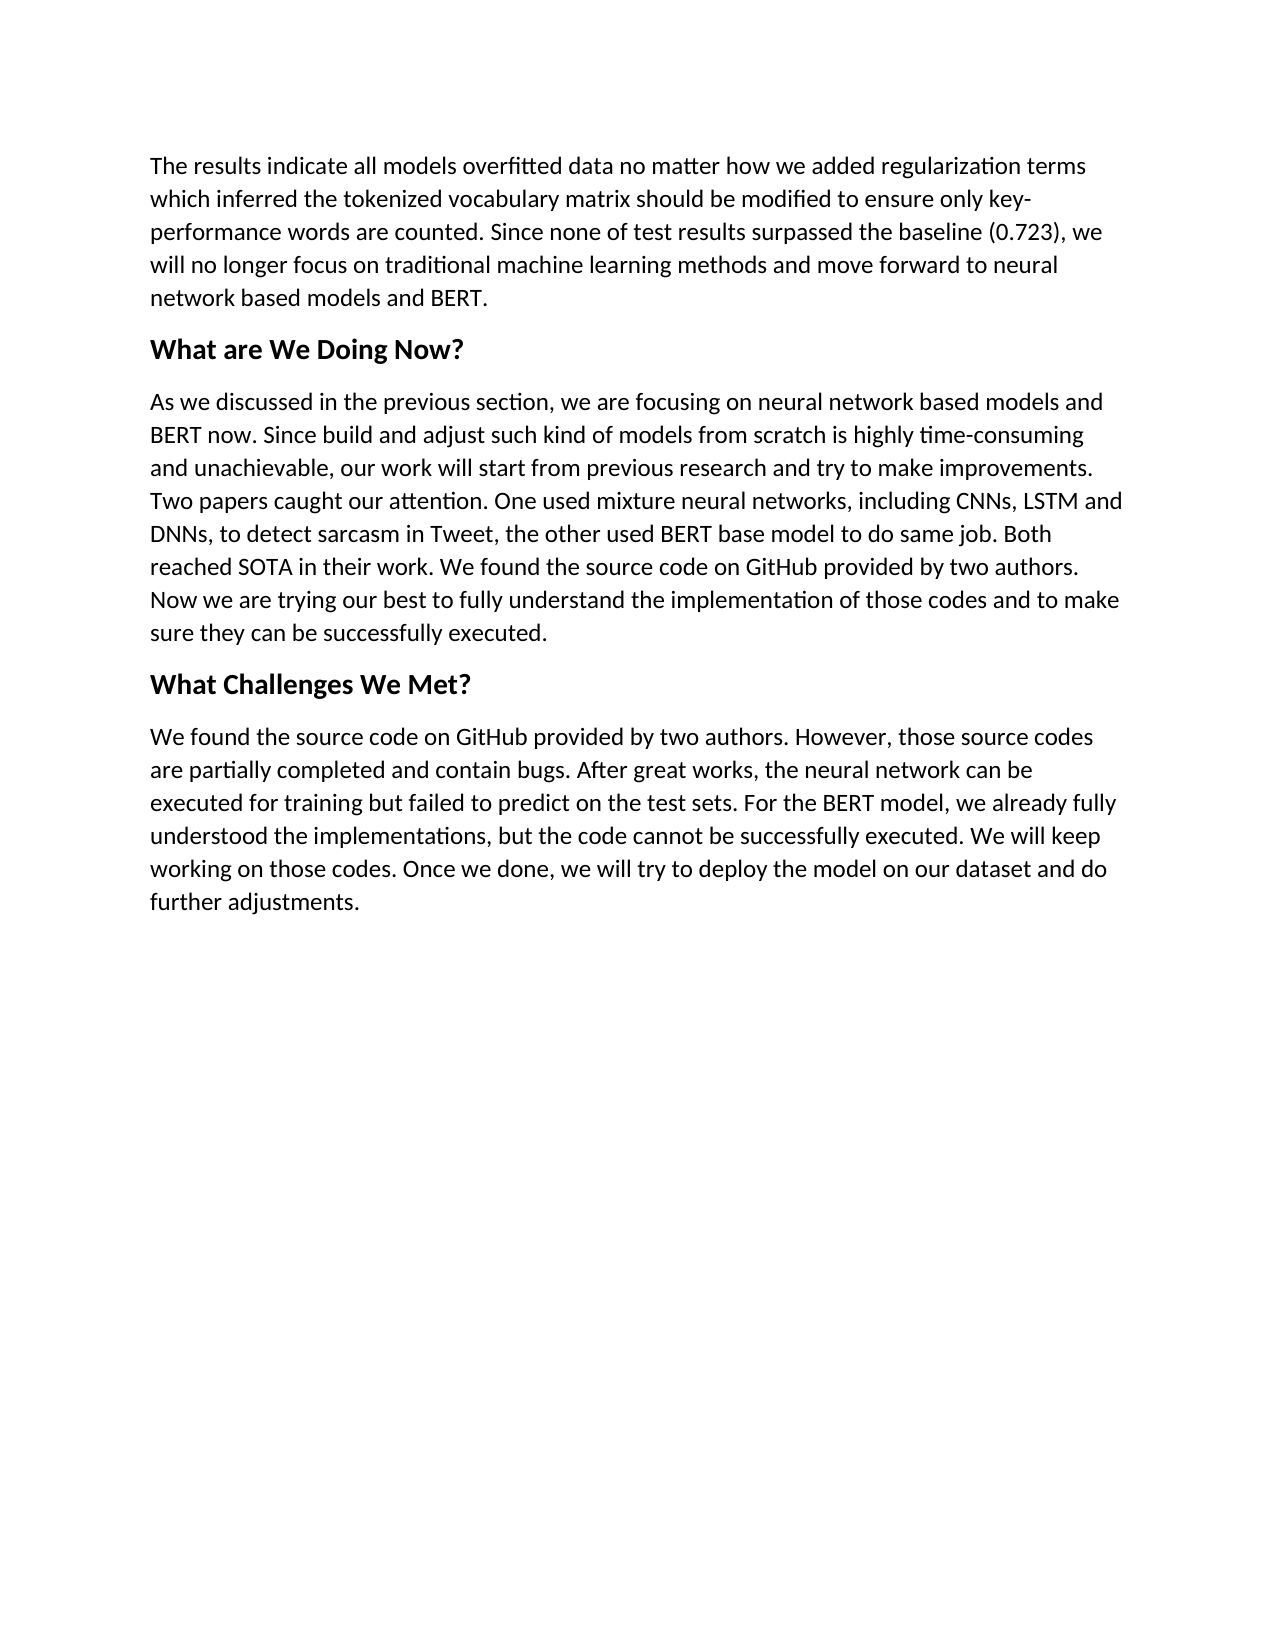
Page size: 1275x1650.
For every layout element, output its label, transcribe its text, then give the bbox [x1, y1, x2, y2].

text What are We Doing Now? [150, 331, 1125, 367]
text What Challenges We Met? [150, 666, 1125, 702]
text The results indicate all models overfitted data no matter how we added regularization terms which inferred the tokenized vocabulary matrix should be modified to ensure only key-performance words are counted. Since none of test results surpassed the baseline (0.723), we will no longer focus on traditional machine learning methods and move forward to neural network based models and BERT. [150, 150, 1125, 312]
text We found the source code on GitHub provided by two authors. However, those source codes are partially completed and contain bugs. After great works, the neural network can be executed for training but failed to predict on the test sets. For the BERT model, we already fully understood the implementations, but the code cannot be successfully executed. We will keep working on those codes. Once we done, we will try to deploy the model on our dataset and do further adjustments. [150, 721, 1125, 917]
text As we discussed in the previous section, we are focusing on neural network based models and BERT now. Since build and adjust such kind of models from scratch is highly time-consuming and unachievable, our work will start from previous research and try to make improvements. Two papers caught our attention. One used mixture neural networks, including CNNs, LSTM and DNNs, to detect sarcasm in Tweet, the other used BERT base model to do same job. Both reached SOTA in their work. We found the source code on GitHub provided by two authors. Now we are trying our best to fully understand the implementation of those codes and to make sure they can be successfully executed. [150, 386, 1125, 647]
